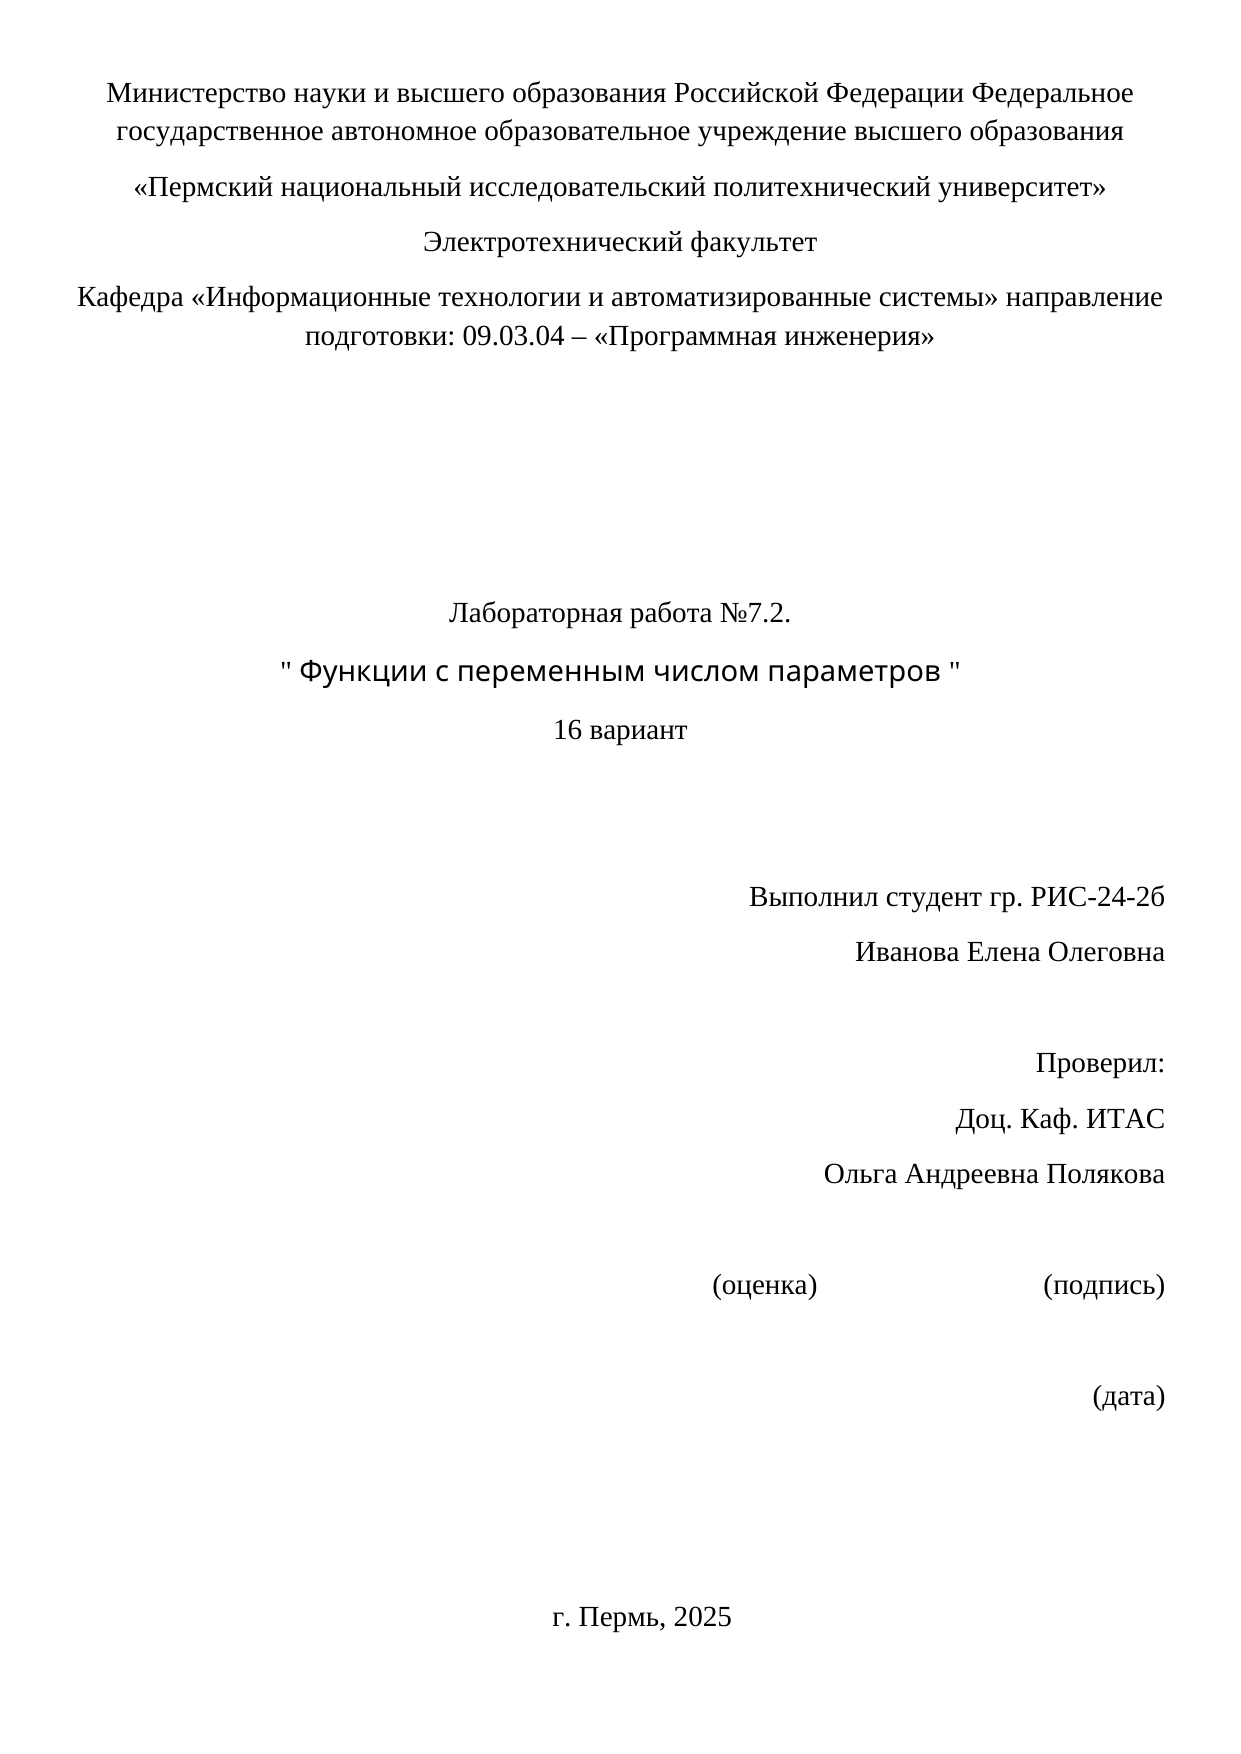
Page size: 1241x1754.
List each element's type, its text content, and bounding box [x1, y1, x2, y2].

text Выполнил студент гр. РИС-24-2б [75, 879, 1165, 913]
text Доц. Каф. ИТАС [75, 1101, 1165, 1134]
text " Функции с переменным числом параметров " [75, 650, 1165, 690]
text г. Пермь, 2025 [75, 1599, 1165, 1632]
text Ольга Андреевна Полякова [75, 1156, 1165, 1189]
text «Пермский национальный исследовательский политехнический университет» [75, 169, 1165, 202]
text Электротехнический факультет [75, 224, 1165, 257]
text Проверил: [75, 1046, 1165, 1079]
text Кафедра «Информационные технологии и автоматизированные системы» направление подготовки: 09.03.04 – «Программная инженерия» [75, 279, 1165, 351]
text (дата) [75, 1378, 1165, 1412]
text Лабораторная работа №7.2. [75, 595, 1165, 628]
text Министерство науки и высшего образования Российской Федерации Федеральное государственное автономное образовательное учреждение высшего образования [75, 75, 1165, 147]
text (оценка) (подпись) [75, 1267, 1165, 1301]
text 16 вариант [75, 712, 1165, 746]
text Иванова Елена Олеговна [75, 934, 1165, 968]
